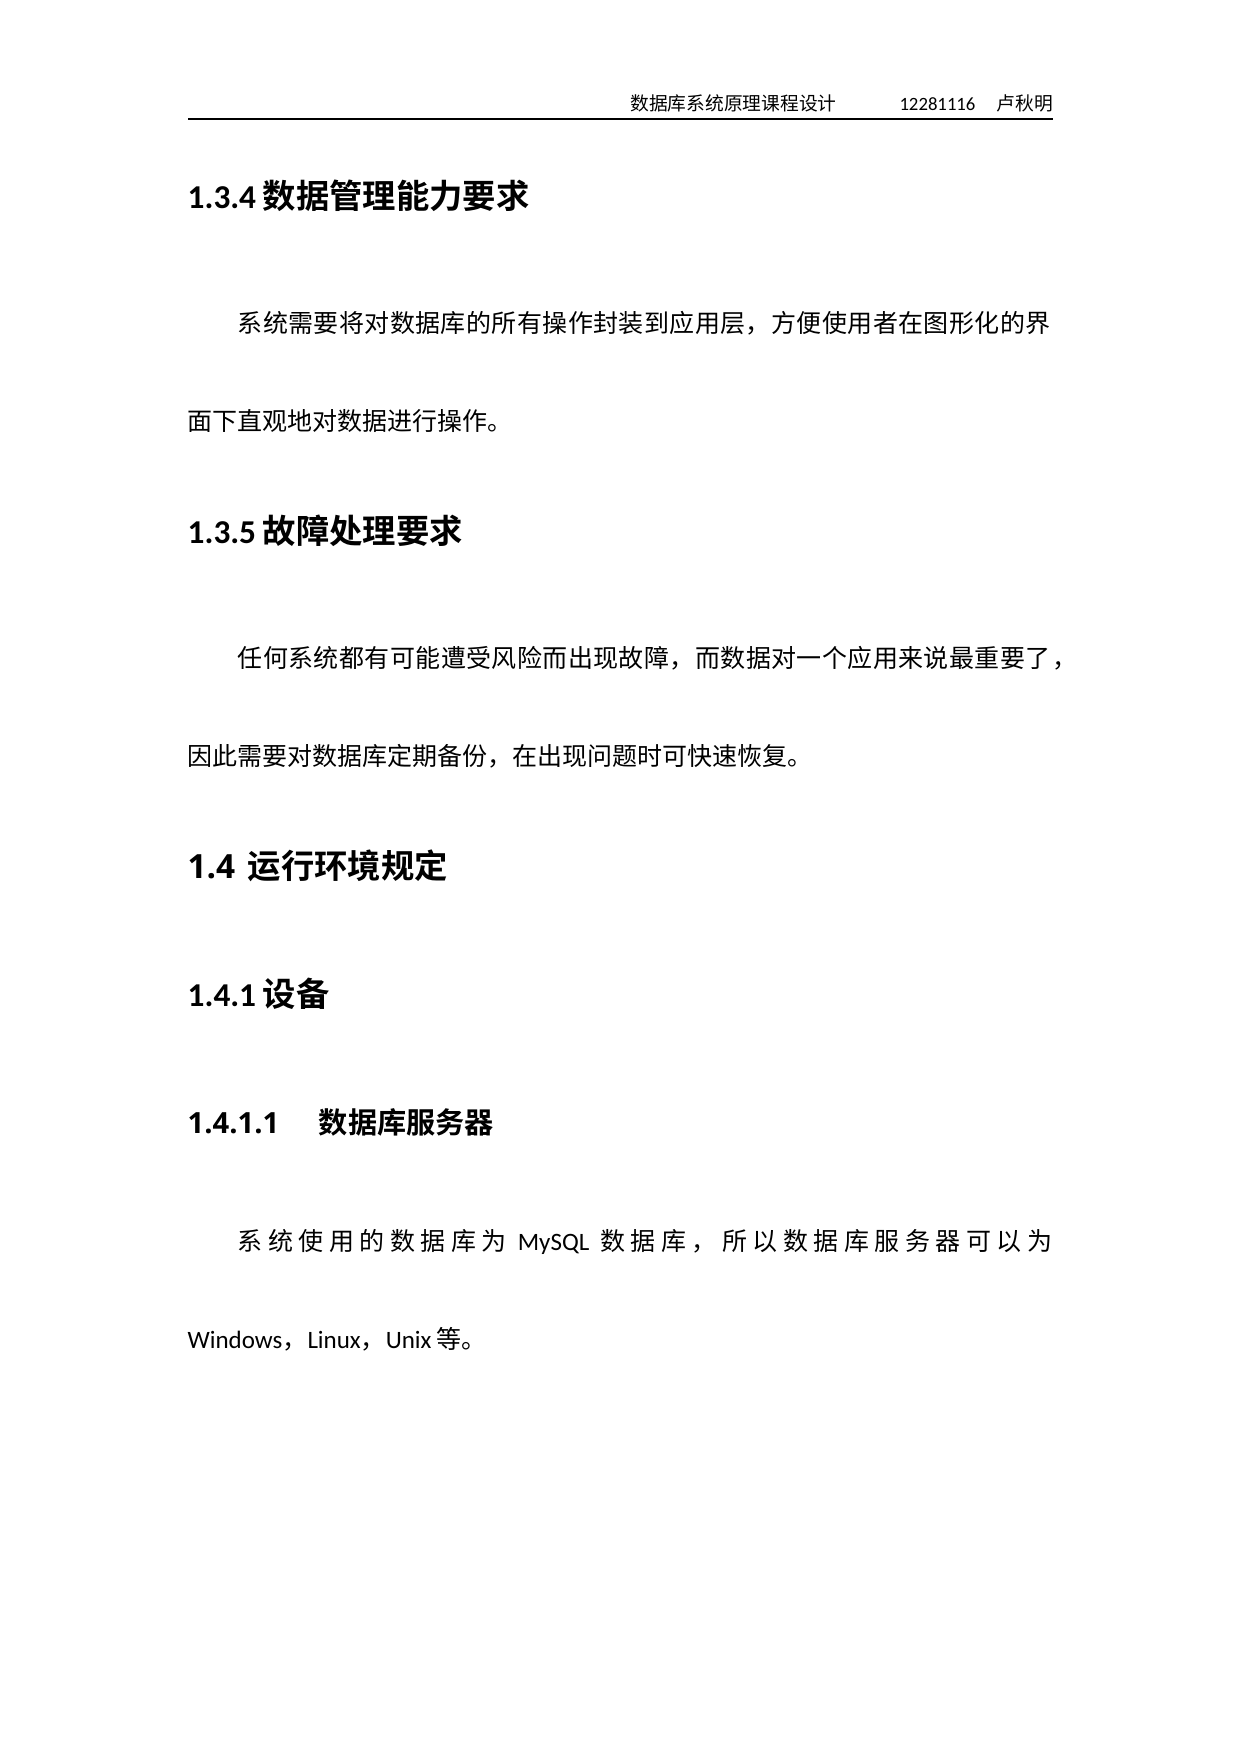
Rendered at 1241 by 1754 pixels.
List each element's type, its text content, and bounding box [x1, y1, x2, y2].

subtitle 设备 [187, 959, 1053, 1024]
subtitle 数据管理能力要求 [187, 162, 1053, 227]
subtitle 运行环境规定 [187, 832, 1053, 897]
text 系统需要将对数据库的所有操作封装到应用层，方便使用者在图形化的界面下直观地对数据进行操作。 [187, 289, 1053, 452]
text 系统使用的数据库为MySQL数据库，所以数据库服务器可以为Windows，Linux，Unix等。 [187, 1207, 1053, 1370]
text 任何系统都有可能遭受风险而出现故障，而数据对一个应用来说最重要了，因此需要对数据库定期备份，在出现问题时可快速恢复。 [187, 624, 1053, 787]
subtitle 故障处理要求 [187, 497, 1053, 562]
subtitle 数据库服务器 [187, 1088, 1053, 1153]
